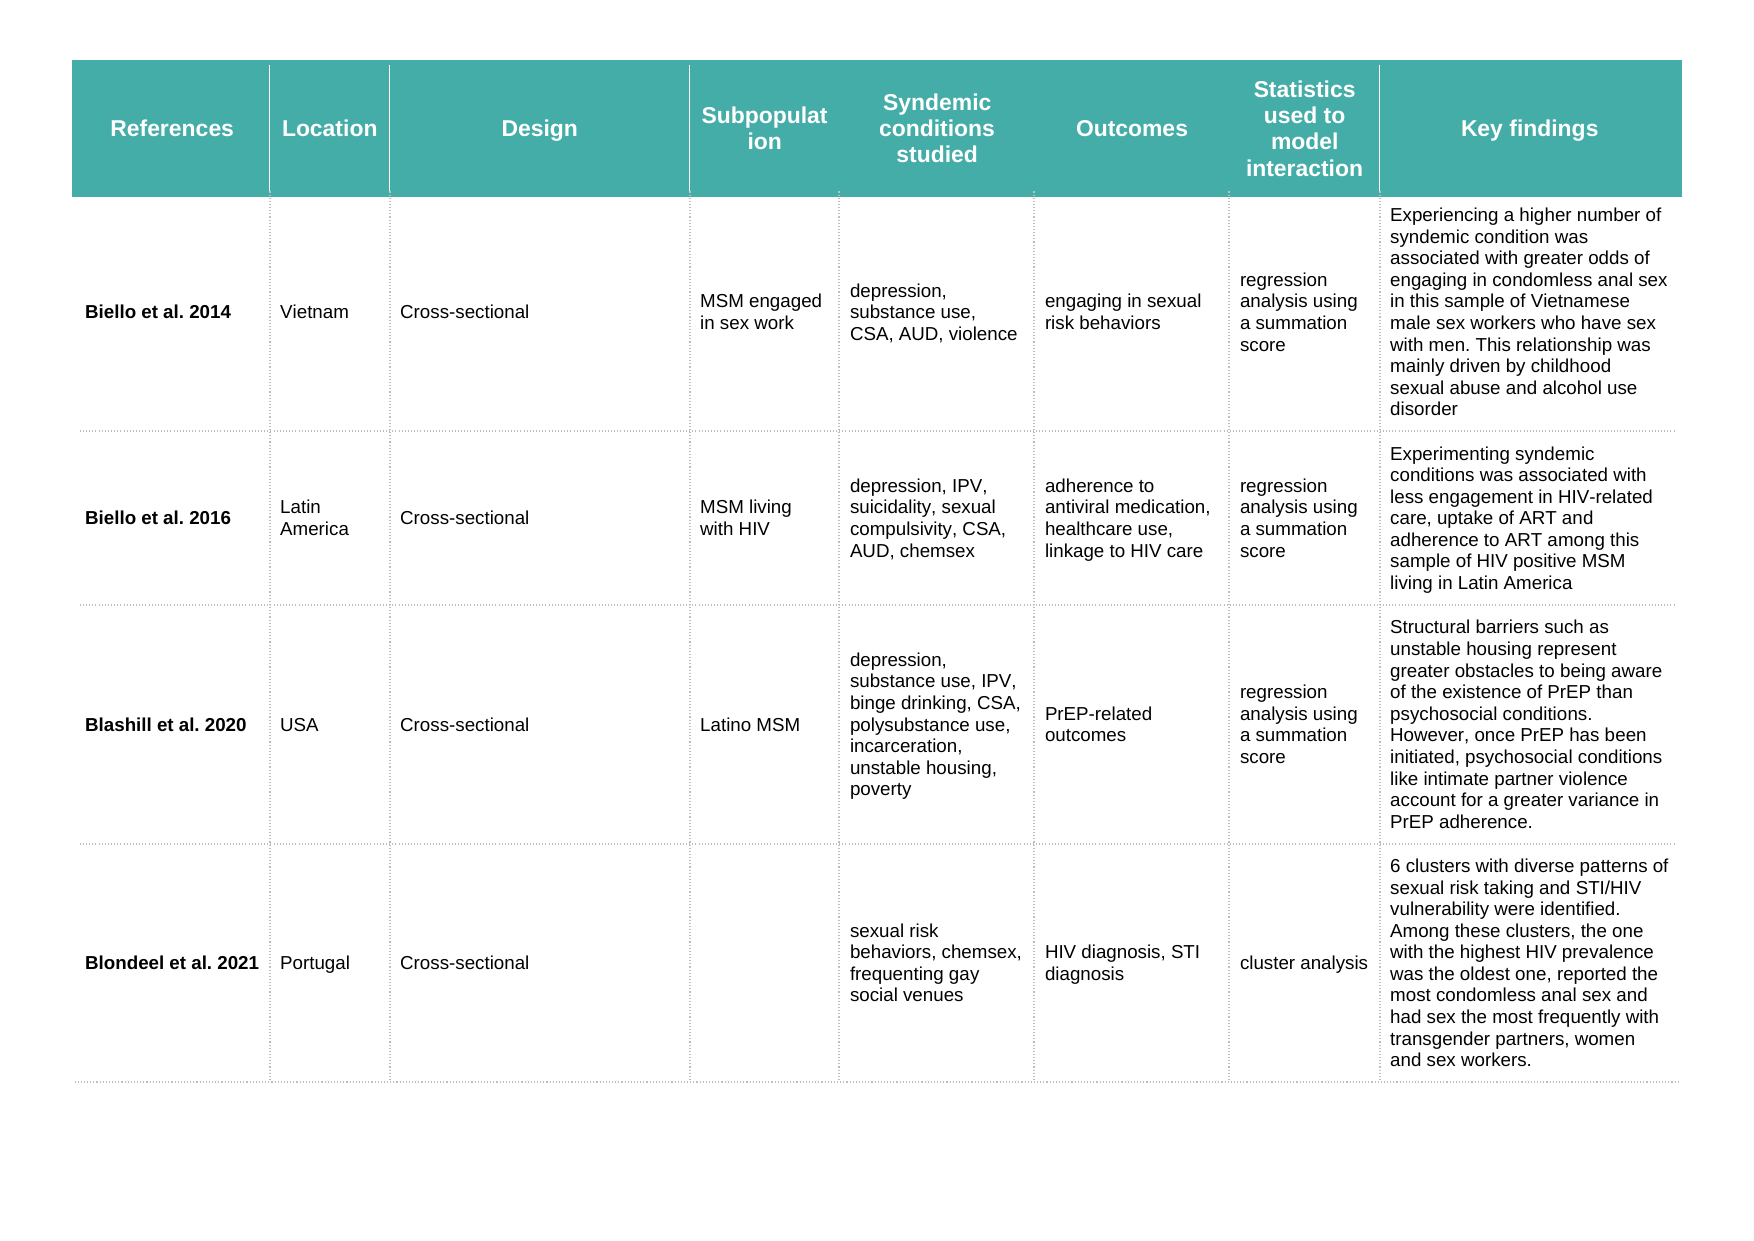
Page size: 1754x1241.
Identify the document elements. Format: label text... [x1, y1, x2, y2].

table_cell [690, 843, 839, 1081]
table_cell Cross-sectional [390, 604, 689, 842]
table_cell HIV diagnosis, STI diagnosis [1034, 843, 1229, 1081]
table_header Statistics used to model interaction [1229, 65, 1379, 191]
table_cell Cross-sectional [390, 843, 689, 1081]
table_header Syndemic conditions studied [839, 65, 1034, 191]
table_cell Vietnam [270, 197, 389, 430]
table_header Location [270, 65, 389, 191]
table_header Key findings [1380, 65, 1677, 191]
table_header Outcomes [1034, 65, 1229, 191]
table_header Design [390, 65, 689, 191]
table_cell Latino MSM [690, 604, 839, 842]
table_header References [77, 65, 269, 191]
table_cell Portugal [270, 843, 389, 1081]
table_cell Experiencing a higher number of syndemic condition was associated with greater odds of engaging in condomless anal sex in this sample of Vietnamese male sex workers who have sex with men. This relationship was mainly driven by childhood sexual abuse and alcohol use disorder [1380, 197, 1679, 430]
table_cell adherence to antiviral medication, healthcare use, linkage to HIV care [1034, 430, 1229, 604]
table_cell Structural barriers such as unstable housing represent greater obstacles to being aware of the existence of PrEP than psychosocial conditions. However, once PrEP has been initiated, psychosocial conditions like intimate partner violence account for a greater variance in PrEP adherence. [1380, 604, 1679, 842]
table_cell regression analysis using a summation score [1229, 197, 1379, 430]
table_cell Cross-sectional [390, 197, 689, 430]
table_cell engaging in sexual risk behaviors [1034, 197, 1229, 430]
table_cell depression, IPV, suicidality, sexual compulsivity, CSA, AUD, chemsex [839, 430, 1034, 604]
table_cell MSM engaged in sex work [690, 197, 839, 430]
table_cell Blashill et al. 2020 [75, 604, 269, 842]
table_cell USA [270, 604, 389, 842]
table_cell PrEP-related outcomes [1034, 604, 1229, 842]
table_cell MSM living with HIV [690, 430, 839, 604]
table_cell Biello et al. 2016 [75, 430, 269, 604]
table_cell sexual risk behaviors, chemsex, frequenting gay social venues [839, 843, 1034, 1081]
table_cell regression analysis using a summation score [1229, 430, 1379, 604]
table_cell regression analysis using a summation score [1229, 604, 1379, 842]
table_cell Biello et al. 2014 [75, 197, 269, 430]
table_cell Latin America [270, 430, 389, 604]
table_cell depression, substance use, CSA, AUD, violence [839, 197, 1034, 430]
table_cell cluster analysis [1229, 843, 1379, 1081]
table_cell Cross-sectional [390, 430, 689, 604]
table_cell 6 clusters with diverse patterns of sexual risk taking and STI/HIV vulnerability were identified. Among these clusters, the one with the highest HIV prevalence was the oldest one, reported the most condomless anal sex and had sex the most frequently with transgender partners, women and sex workers. [1380, 843, 1679, 1081]
table_header Subpopulation [690, 65, 839, 191]
table_cell depression, substance use, IPV, binge drinking, CSA, polysubstance use, incarceration, unstable housing, poverty [839, 604, 1034, 842]
table_cell Experimenting syndemic conditions was associated with less engagement in HIV-related care, uptake of ART and adherence to ART among this sample of HIV positive MSM living in Latin America [1380, 430, 1679, 604]
table_cell Blondeel et al. 2021 [75, 843, 269, 1081]
